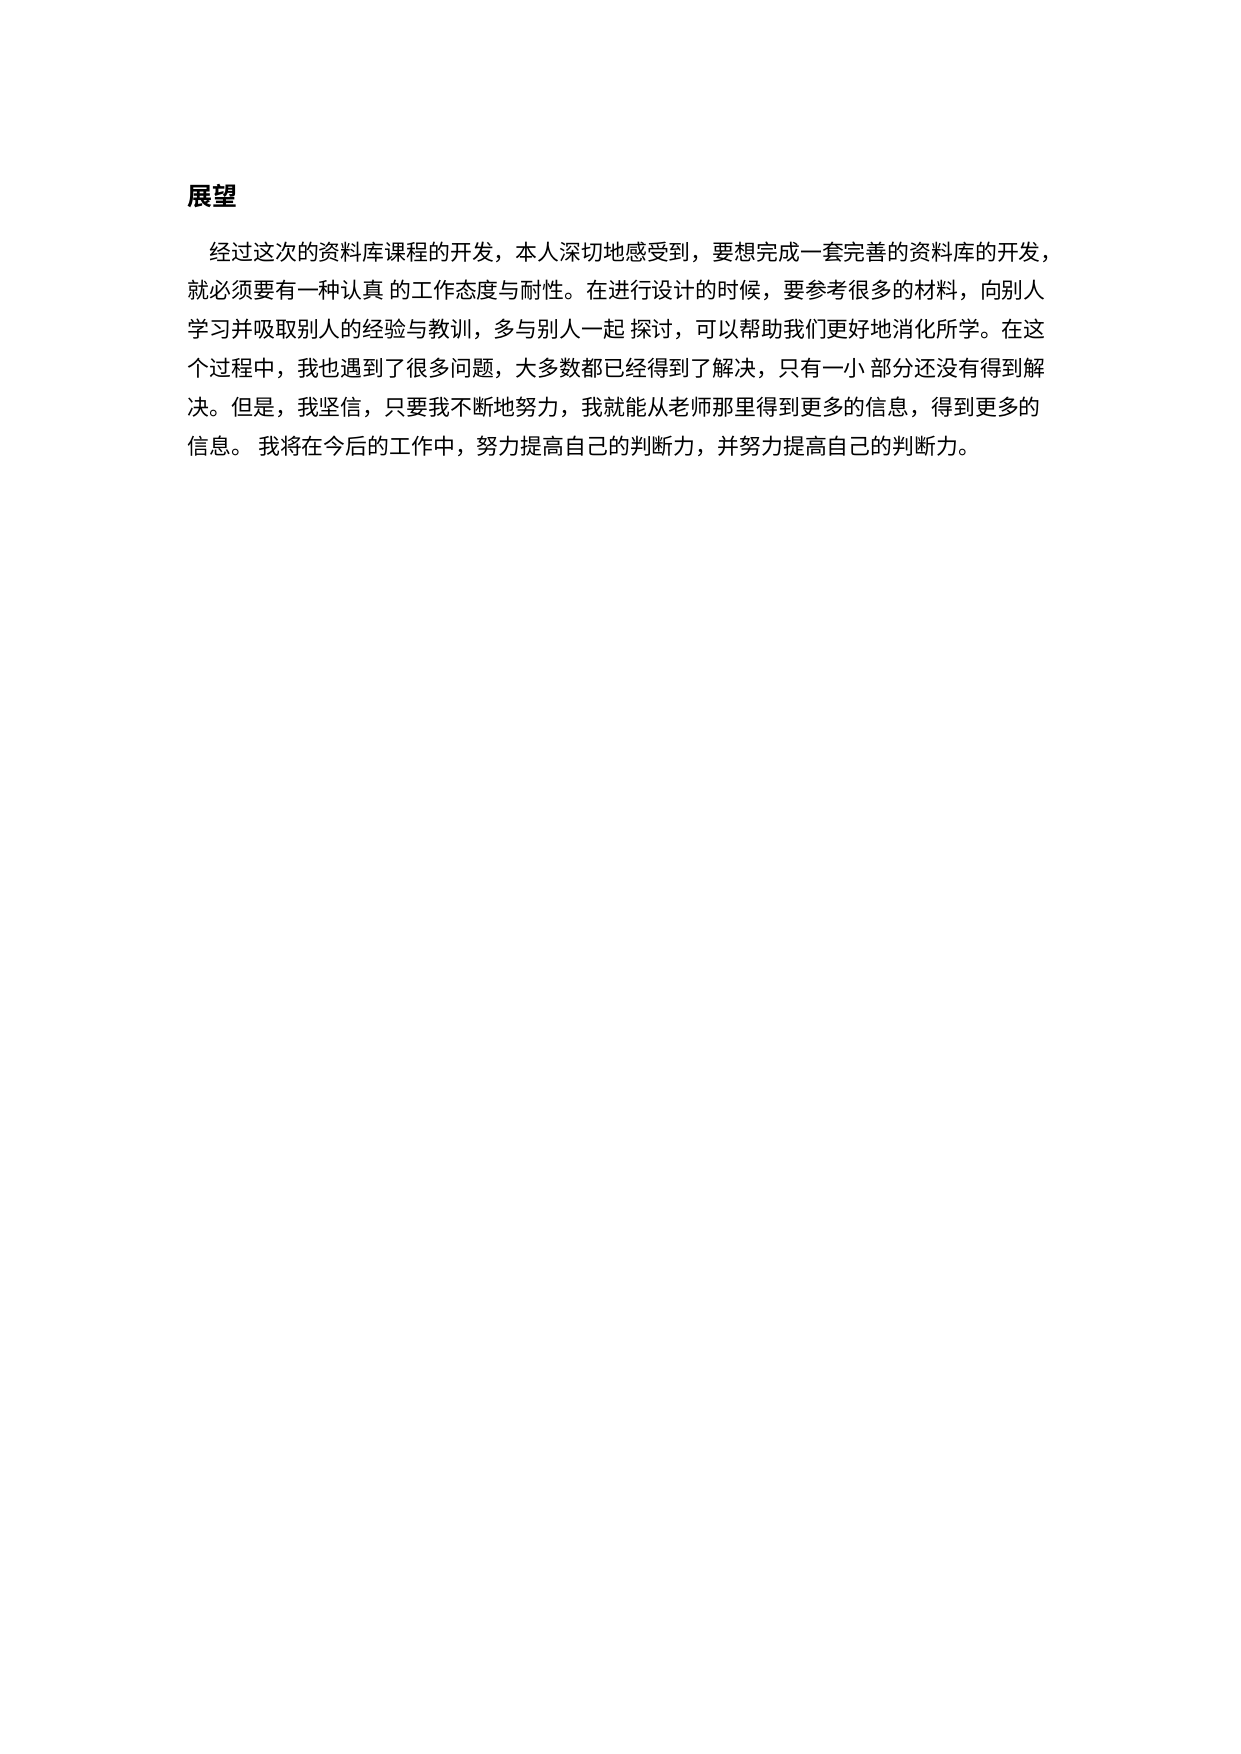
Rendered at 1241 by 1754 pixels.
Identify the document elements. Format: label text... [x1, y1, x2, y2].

text 经过这次的资料库课程的开发，本人深切地感受到，要想完成一套完善的资料库的开发，就必须要有一种认真 的工作态度与耐性。在进行设计的时候，要参考很多的材料，向别人学习并吸取别人的经验与教训，多与别人一起 探讨，可以帮助我们更好地消化所学。在这个过程中，我也遇到了很多问题，大多数都已经得到了解决，只有一小 部分还没有得到解决。但是，我坚信，只要我不断地努力，我就能从老师那里得到更多的信息，得到更多的信息。 我将在今后的工作中，努力提高自己的判断力，并努力提高自己的判断力。 [187, 234, 1053, 461]
text 展望 [187, 162, 1053, 227]
